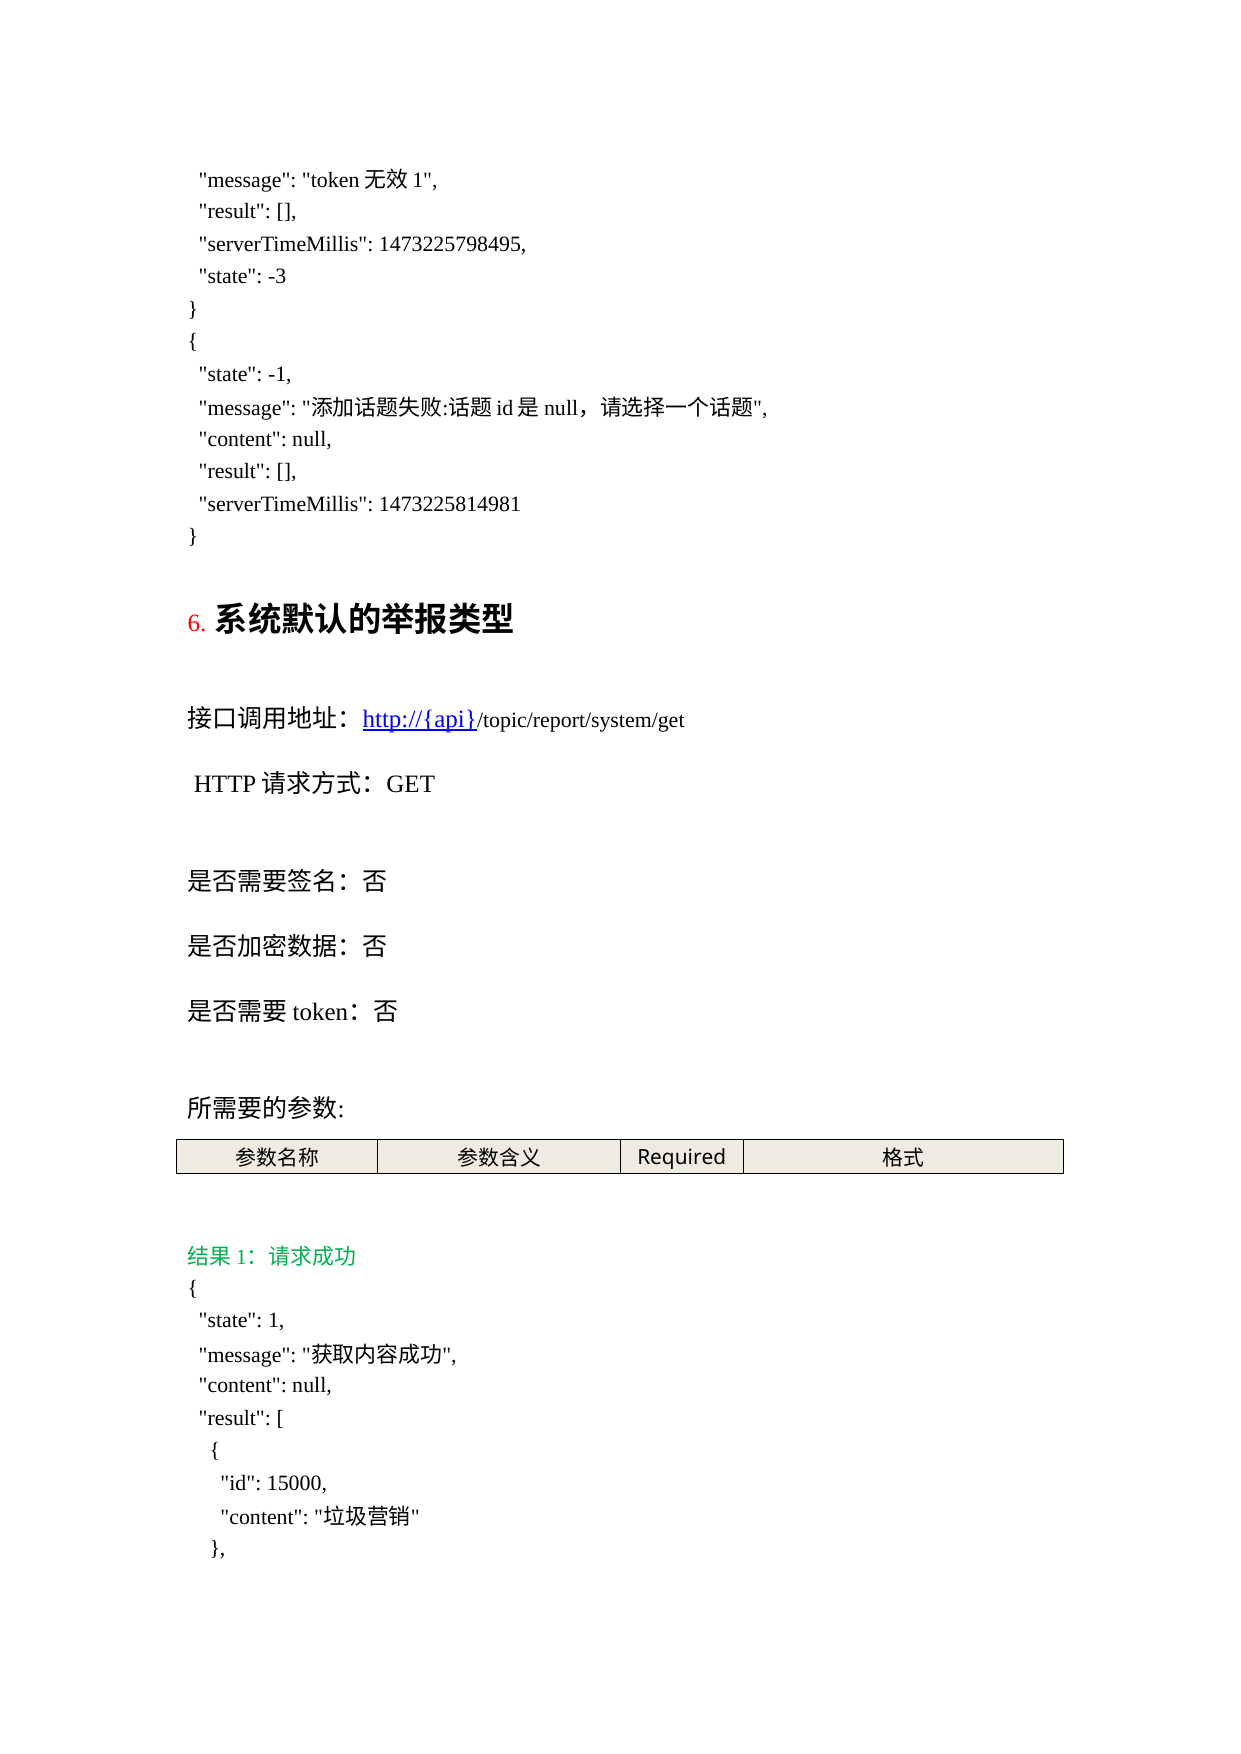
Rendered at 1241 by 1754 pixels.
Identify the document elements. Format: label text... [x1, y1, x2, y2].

text "result": [ [187, 1401, 1053, 1434]
text "message": "获取内容成功", [187, 1336, 1053, 1369]
text 结果1：请求成功 [187, 1239, 1053, 1271]
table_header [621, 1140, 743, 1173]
text "state": 1, [187, 1304, 1053, 1336]
text "message": "添加话题失败:话题id是null，请选择一个话题", [187, 389, 1053, 422]
text { [187, 1434, 1053, 1466]
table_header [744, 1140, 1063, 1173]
text } [187, 519, 1053, 552]
text { [187, 324, 1053, 357]
text } [187, 292, 1053, 324]
text HTTP请求方式：GET [187, 749, 1053, 814]
text 是否加密数据：否 [187, 912, 1053, 977]
text "state": -1, [187, 357, 1053, 389]
text "result": [], [187, 454, 1053, 487]
text "id": 15000, [187, 1466, 1053, 1499]
text 所需要的参数: [187, 1074, 1053, 1139]
text }, [187, 1531, 1053, 1564]
text "message": "token无效1", [187, 162, 1053, 194]
subtitle 6. 系统默认的举报类型 [187, 584, 1053, 649]
text 接口调用地址：http://{api}/topic/report/system/get [187, 684, 1053, 749]
text "serverTimeMillis": 1473225814981 [187, 487, 1053, 519]
text "state": -3 [187, 259, 1053, 292]
text "content": null, [187, 1369, 1053, 1401]
text 是否需要签名：否 [187, 847, 1053, 912]
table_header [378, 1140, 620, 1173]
text "result": [], [187, 194, 1053, 227]
text "serverTimeMillis": 1473225798495, [187, 227, 1053, 259]
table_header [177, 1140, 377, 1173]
text "content": "垃圾营销" [187, 1499, 1053, 1531]
text "content": null, [187, 422, 1053, 454]
text { [187, 1271, 1053, 1304]
text 是否需要token：否 [187, 977, 1053, 1042]
